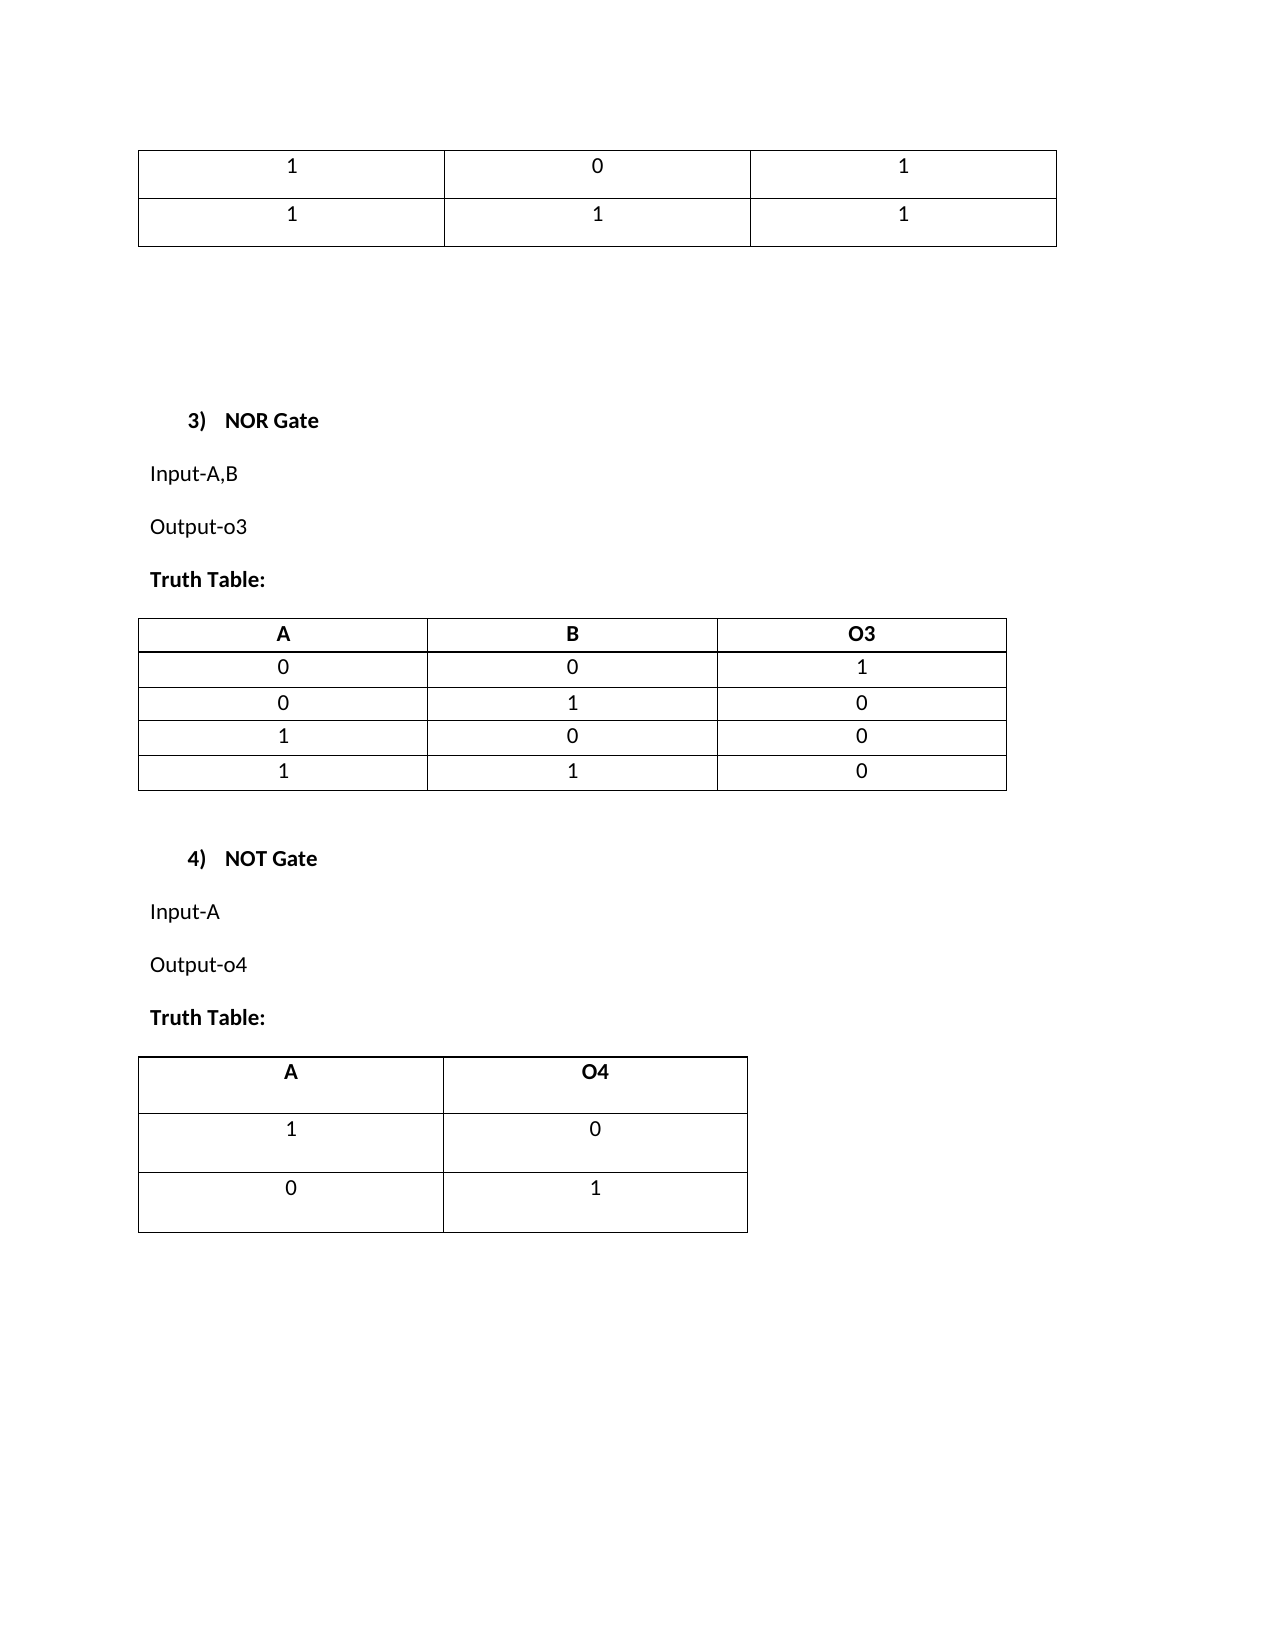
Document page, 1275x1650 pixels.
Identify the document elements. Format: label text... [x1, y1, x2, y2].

table_cell 0 [718, 688, 1006, 720]
table_cell 1 [139, 151, 444, 198]
table_cell 0 [428, 721, 717, 755]
table_header A [139, 1058, 443, 1113]
table_header B [428, 619, 717, 651]
table_header O4 [444, 1058, 747, 1113]
table_cell 0 [444, 1114, 747, 1172]
table_cell 1 [751, 199, 1056, 246]
table_cell 0 [718, 721, 1006, 755]
list NOR Gate [187, 406, 1125, 434]
table_cell 0 [139, 653, 427, 687]
table_header A [139, 619, 427, 651]
table_cell 1 [751, 151, 1056, 198]
table_cell 1 [139, 1114, 443, 1172]
table_cell 1 [428, 688, 717, 720]
table_cell 1 [718, 653, 1006, 687]
table_cell 1 [139, 756, 427, 790]
text Output-o3 [150, 512, 1125, 540]
table_cell 0 [445, 151, 750, 198]
text Input-A,B [150, 459, 1125, 487]
table_cell 1 [445, 199, 750, 246]
list NOT Gate [187, 844, 1125, 872]
text Input-A [150, 897, 1125, 925]
table_cell 0 [718, 756, 1006, 790]
text Truth Table: [150, 1003, 1125, 1031]
table_cell 0 [428, 653, 717, 687]
table_cell 1 [428, 756, 717, 790]
table_cell 1 [444, 1173, 747, 1232]
table_cell 1 [139, 721, 427, 755]
text Output-o4 [150, 950, 1125, 978]
table_header O3 [718, 619, 1006, 651]
table_cell 0 [139, 688, 427, 720]
table_cell 1 [139, 199, 444, 246]
table_cell 0 [139, 1173, 443, 1232]
text Truth Table: [150, 565, 1125, 593]
